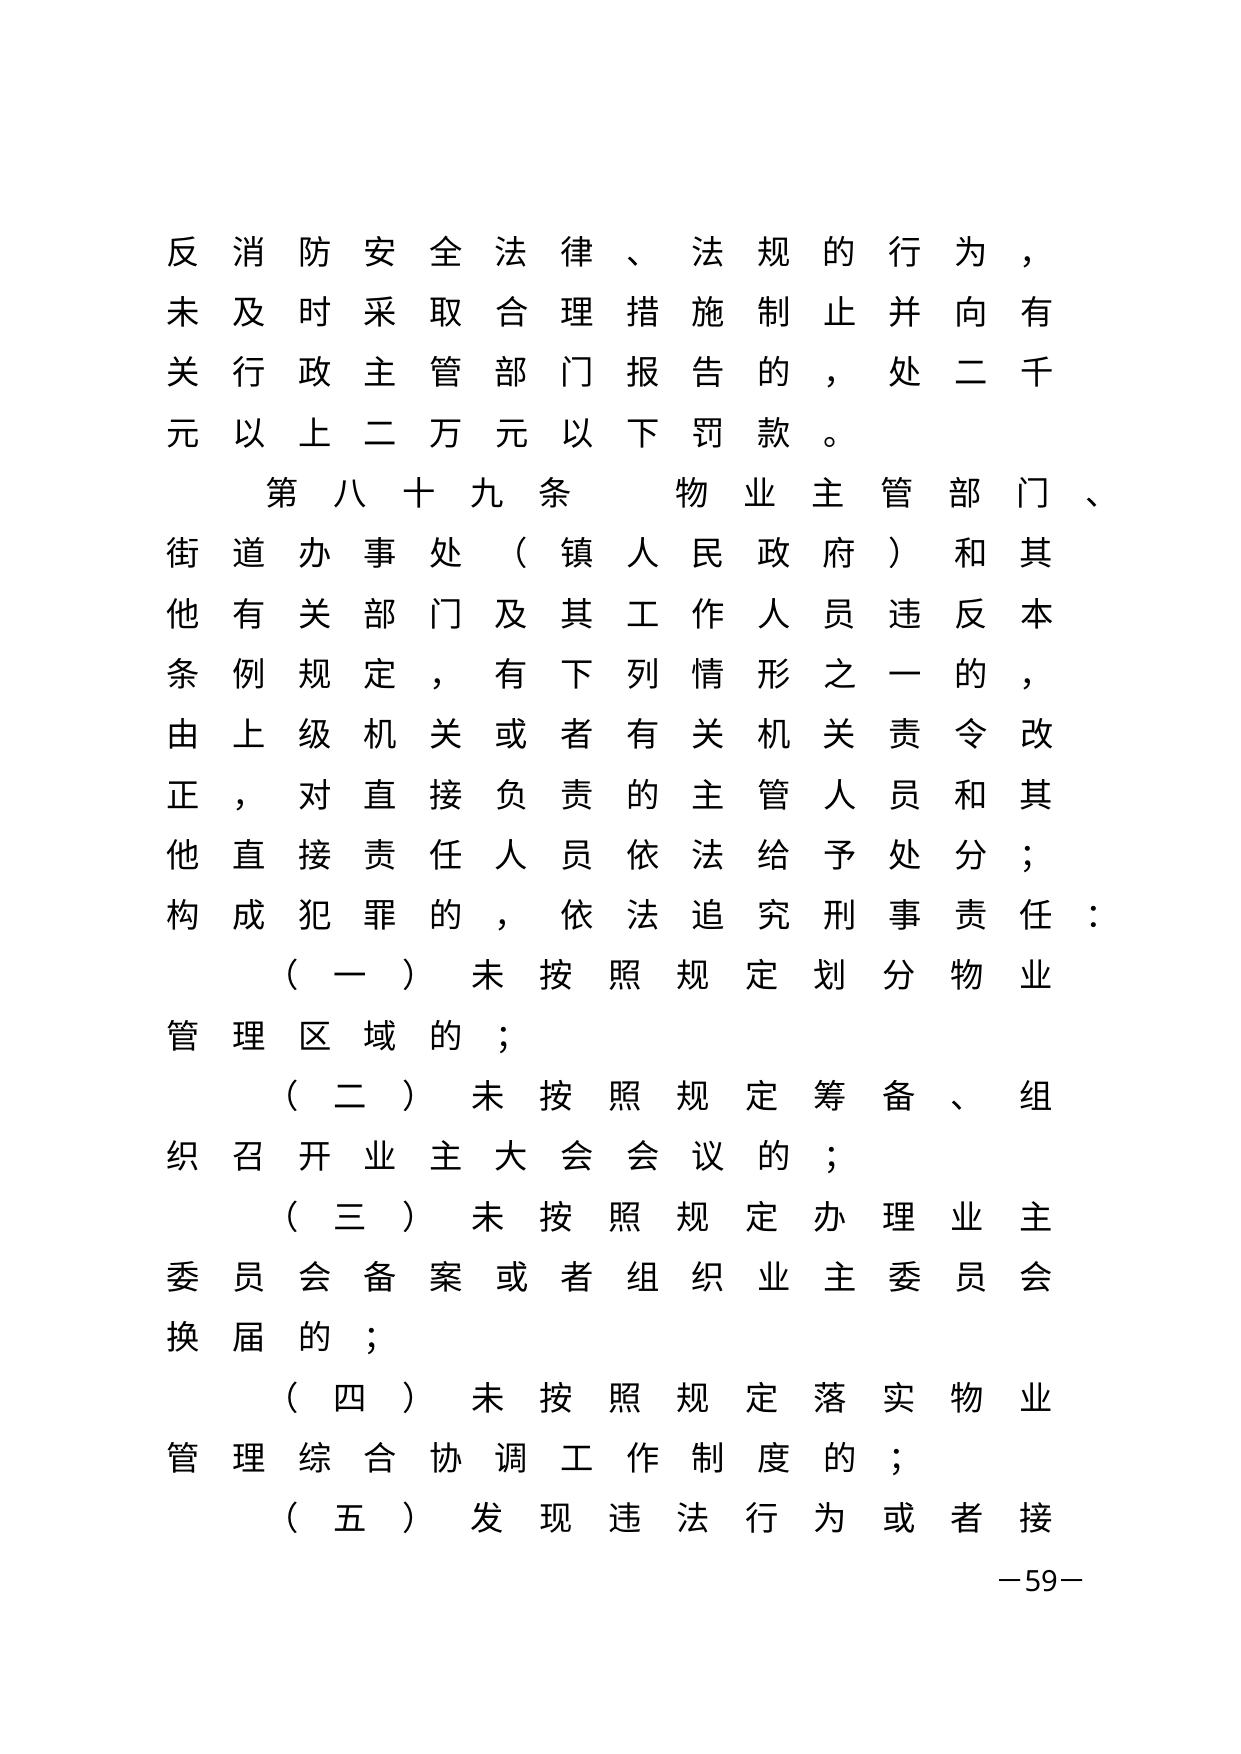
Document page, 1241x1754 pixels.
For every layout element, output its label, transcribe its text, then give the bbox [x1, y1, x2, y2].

text （五）发现违法行为或者接到违法行为报告、投诉不及时处理的； [167, 1486, 1085, 1546]
text （三）未按照规定办理业主委员会备案或者组织业主委员会换届的； [167, 1184, 1085, 1365]
text （四）未按照规定落实物业管理综合协调工作制度的； [167, 1365, 1085, 1486]
text （五）对物业管理区域内违反消防安全法律、法规的行为，未及时采取合理措施制止并向有关行政主管部门报告的，处二千元以上二万元以下罚款。 [167, 219, 1085, 461]
text （二）未按照规定筹备、组织召开业主大会会议的； [167, 1064, 1085, 1184]
text 第八十九条 物业主管部门、街道办事处（镇人民政府）和其他有关部门及其工作人员违反本条例规定，有下列情形之一的，由上级机关或者有关机关责令改正，对直接负责的主管人员和其他直接责任人员依法给予处分；构成犯罪的，依法追究刑事责任： [167, 461, 1085, 943]
text （一）未按照规定划分物业管理区域的； [167, 943, 1085, 1064]
